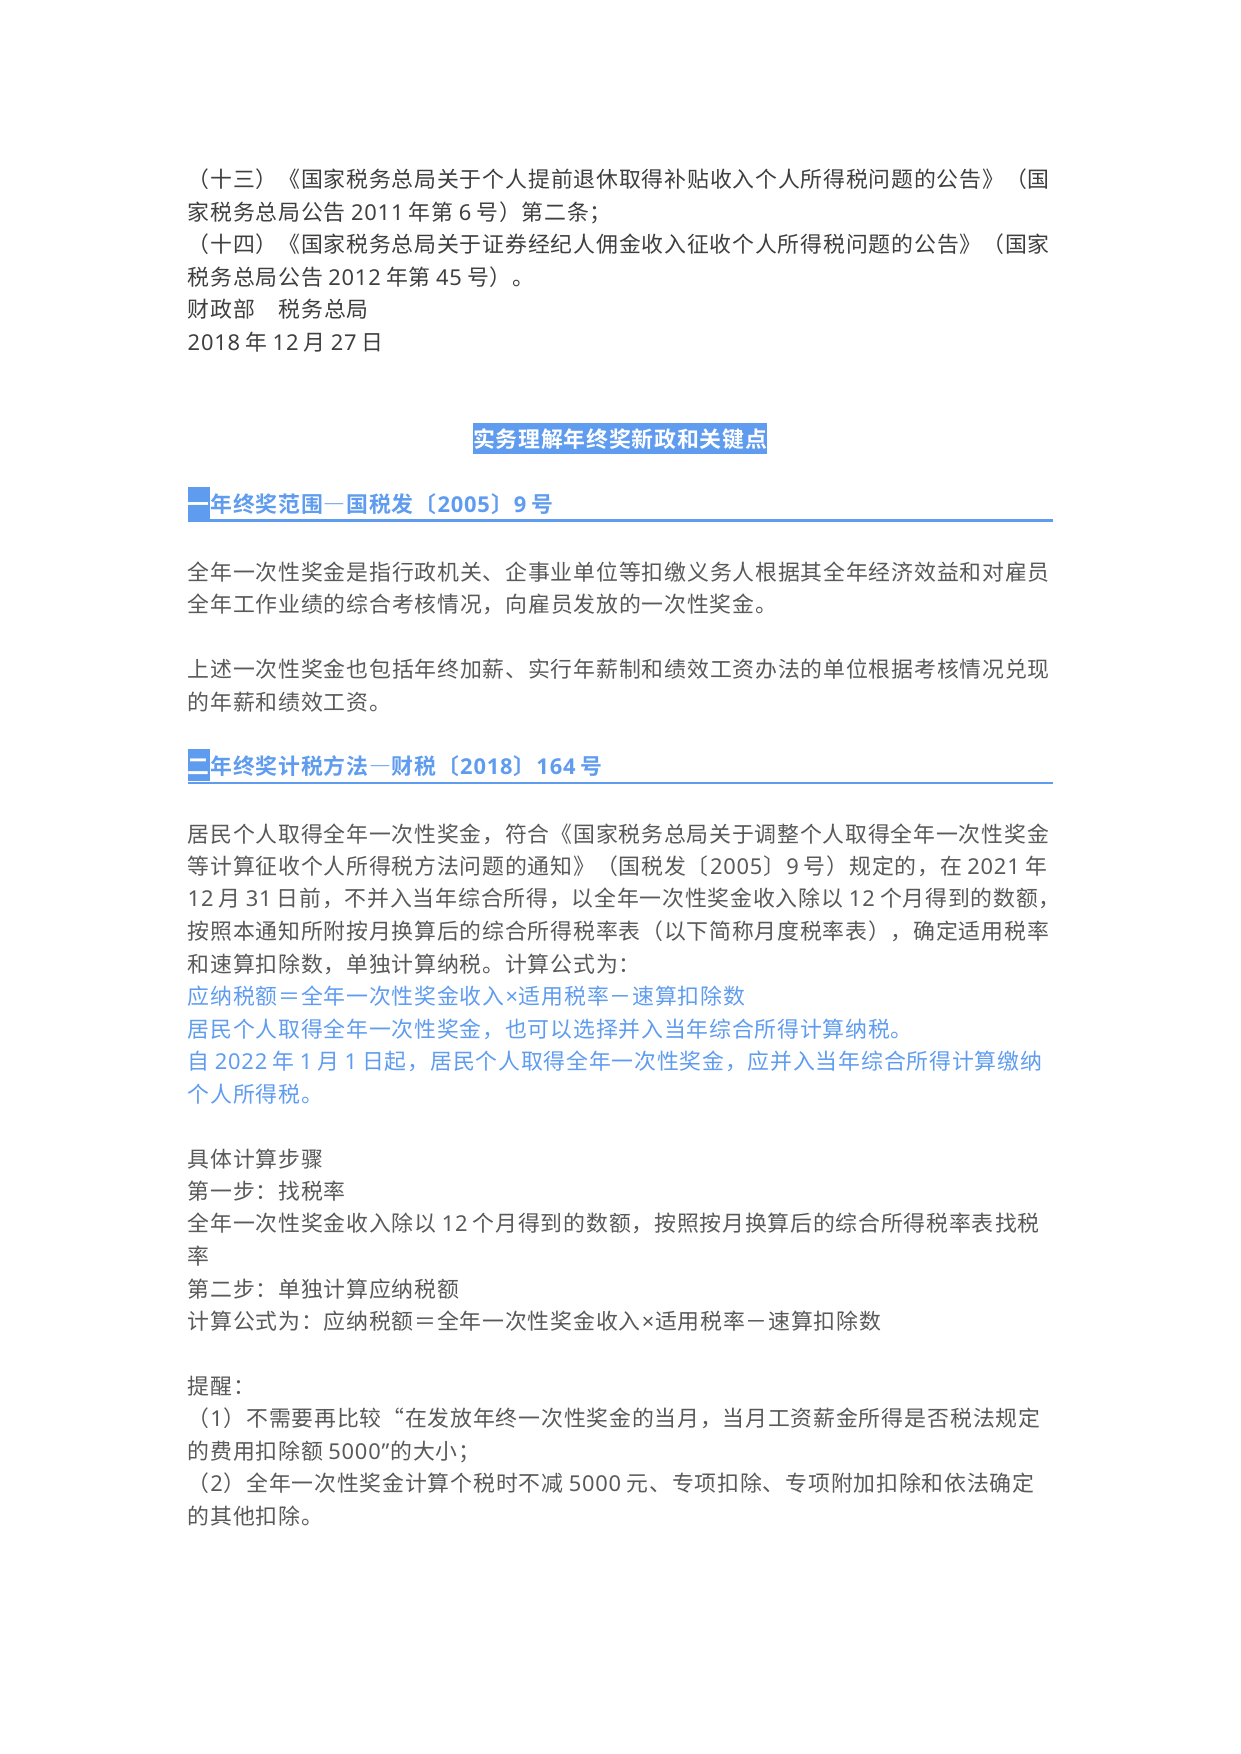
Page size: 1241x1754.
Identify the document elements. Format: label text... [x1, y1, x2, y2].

text 财政部 税务总局 [187, 292, 1053, 324]
text 具体计算步骤 [187, 1141, 1053, 1174]
text 提醒： [187, 1369, 1053, 1401]
text 2018年12月27日 [187, 324, 1053, 357]
text 应纳税额＝全年一次性奖金收入×适用税率－速算扣除数 [187, 979, 1053, 1011]
text （十三）《国家税务总局关于个人提前退休取得补贴收入个人所得税问题的公告》（国家税务总局公告2011年第6号）第二条； [187, 162, 1053, 227]
text 全年一次性奖金收入除以12个月得到的数额，按照按月换算后的综合所得税率表找税率 [187, 1206, 1053, 1271]
text 计算公式为：应纳税额＝全年一次性奖金收入×适用税率－速算扣除数 [187, 1304, 1053, 1336]
text 全年一次性奖金是指行政机关、企事业单位等扣缴义务人根据其全年经济效益和对雇员全年工作业绩的综合考核情况，向雇员发放的一次性奖金。 [187, 554, 1053, 619]
text （1）不需要再比较“在发放年终一次性奖金的当月，当月工资薪金所得是否税法规定的费用扣除额5000”的大小； [187, 1401, 1053, 1466]
text 一年终奖范围—国税发〔2005〕9号 [210, 487, 1053, 519]
text 居民个人取得全年一次性奖金，符合《国家税务总局关于调整个人取得全年一次性奖金等计算征收个人所得税方法问题的通知》（国税发〔2005〕9号）规定的，在2021年12月31日前，不并入当年综合所得，以全年一次性奖金收入除以12个月得到的数额，按照本通知所附按月换算后的综合所得税率表（以下简称月度税率表），确定适用税率和速算扣除数，单独计算纳税。计算公式为： [187, 816, 1053, 979]
text （十四）《国家税务总局关于证券经纪人佣金收入征收个人所得税问题的公告》（国家税务总局公告2012年第45号）。 [187, 227, 1053, 292]
text 自2022年1月1日起，居民个人取得全年一次性奖金，应并入当年综合所得计算缴纳个人所得税。 [187, 1044, 1053, 1109]
text 二年终奖计税方法—财税〔2018〕164号 [187, 749, 1053, 784]
text 上述一次性奖金也包括年终加薪、实行年薪制和绩效工资办法的单位根据考核情况兑现的年薪和绩效工资。 [187, 652, 1053, 717]
text 第二步：单独计算应纳税额 [187, 1271, 1053, 1304]
text 实务理解年终奖新政和关键点 [187, 422, 1053, 454]
text 居民个人取得全年一次性奖金，也可以选择并入当年综合所得计算纳税。 [187, 1011, 1053, 1044]
text （2）全年一次性奖金计算个税时不减5000元、专项扣除、专项附加扣除和依法确定的其他扣除。 [187, 1466, 1053, 1531]
text 第一步：找税率 [187, 1174, 1053, 1206]
